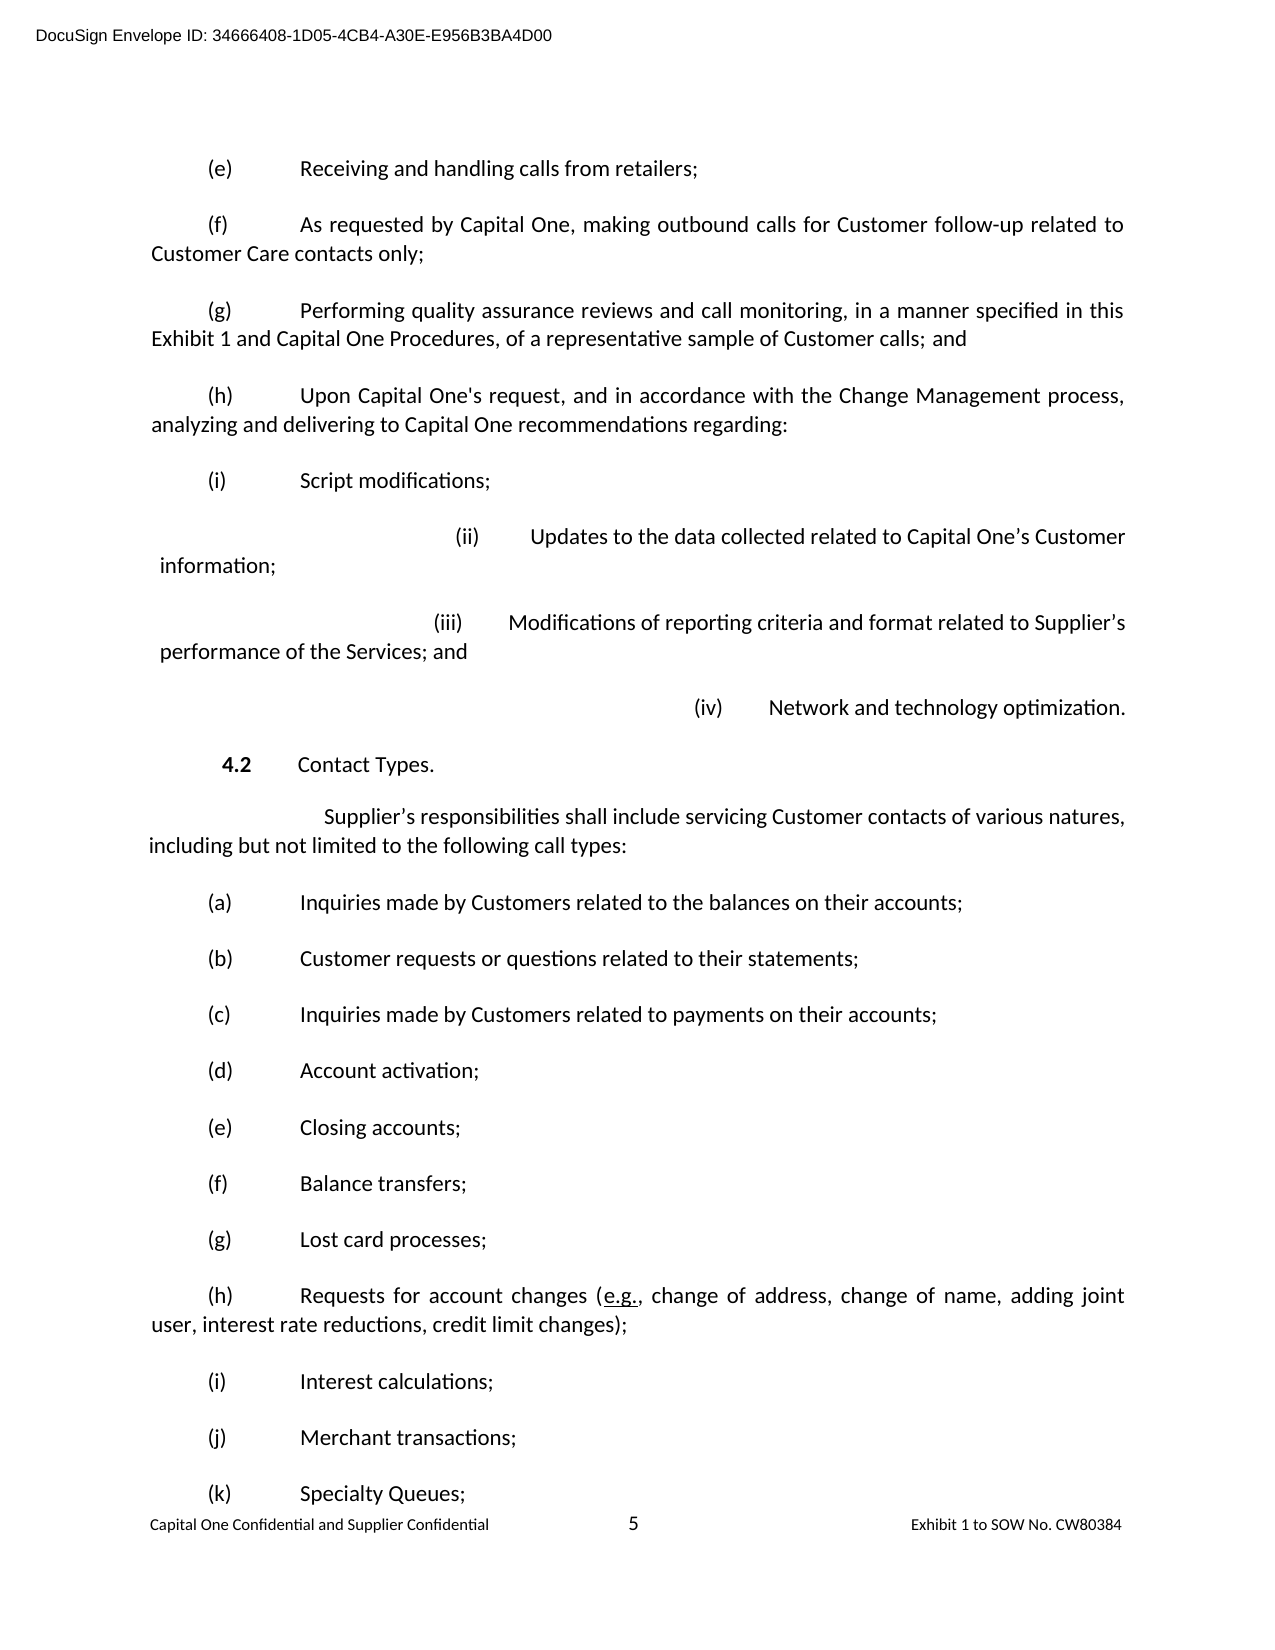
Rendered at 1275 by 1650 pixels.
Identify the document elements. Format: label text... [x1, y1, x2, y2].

list Receiving and handling calls from retailers; [151, 154, 1126, 182]
list Updates to the data collected related to Capital One’s Customer [342, 522, 1126, 550]
list Modifications of reporting criteria and format related to Supplier’s [342, 608, 1126, 636]
list Upon Capital One's request, and in accordance with the Change Management process, analyzing and delivering to Capital One recommendations regarding: [151, 381, 1126, 438]
list Inquiries made by Customers related to payments on their accounts; [151, 1000, 1126, 1028]
list Merchant transactions; [151, 1423, 1126, 1451]
text including but not limited to the following call types: [148, 832, 1126, 860]
text information; [159, 552, 1126, 579]
text 4.2 Contact Types. [150, 750, 1126, 778]
text Supplier’s responsibilities shall include servicing Customer contacts of various natures, [158, 802, 1126, 830]
list As requested by Capital One, making outbound calls for Customer follow-up related to Customer Care contacts only; [151, 211, 1126, 267]
list Balance transfers; [151, 1169, 1126, 1197]
list Customer requests or questions related to their statements; [151, 944, 1126, 972]
list Requests for account changes (e.g., change of address, change of name, adding joint user, interest rate reductions, credit limit changes); [151, 1282, 1126, 1338]
list Lost card processes; [151, 1225, 1126, 1253]
list Performing quality assurance reviews and call monitoring, in a manner specified in this Exhibit 1 and Capital One Procedures, of a representative sample of Customer calls; and [151, 296, 1126, 353]
list Network and technology optimization. [342, 693, 1126, 721]
list Closing accounts; [151, 1113, 1126, 1141]
list Script modifications; [151, 466, 1126, 494]
list Account activation; [151, 1057, 1126, 1085]
text performance of the Services; and [159, 637, 1126, 665]
list Inquiries made by Customers related to the balances on their accounts; [151, 888, 1126, 916]
list Specialty Queues; [151, 1479, 1126, 1507]
list Interest calculations; [151, 1367, 1126, 1395]
